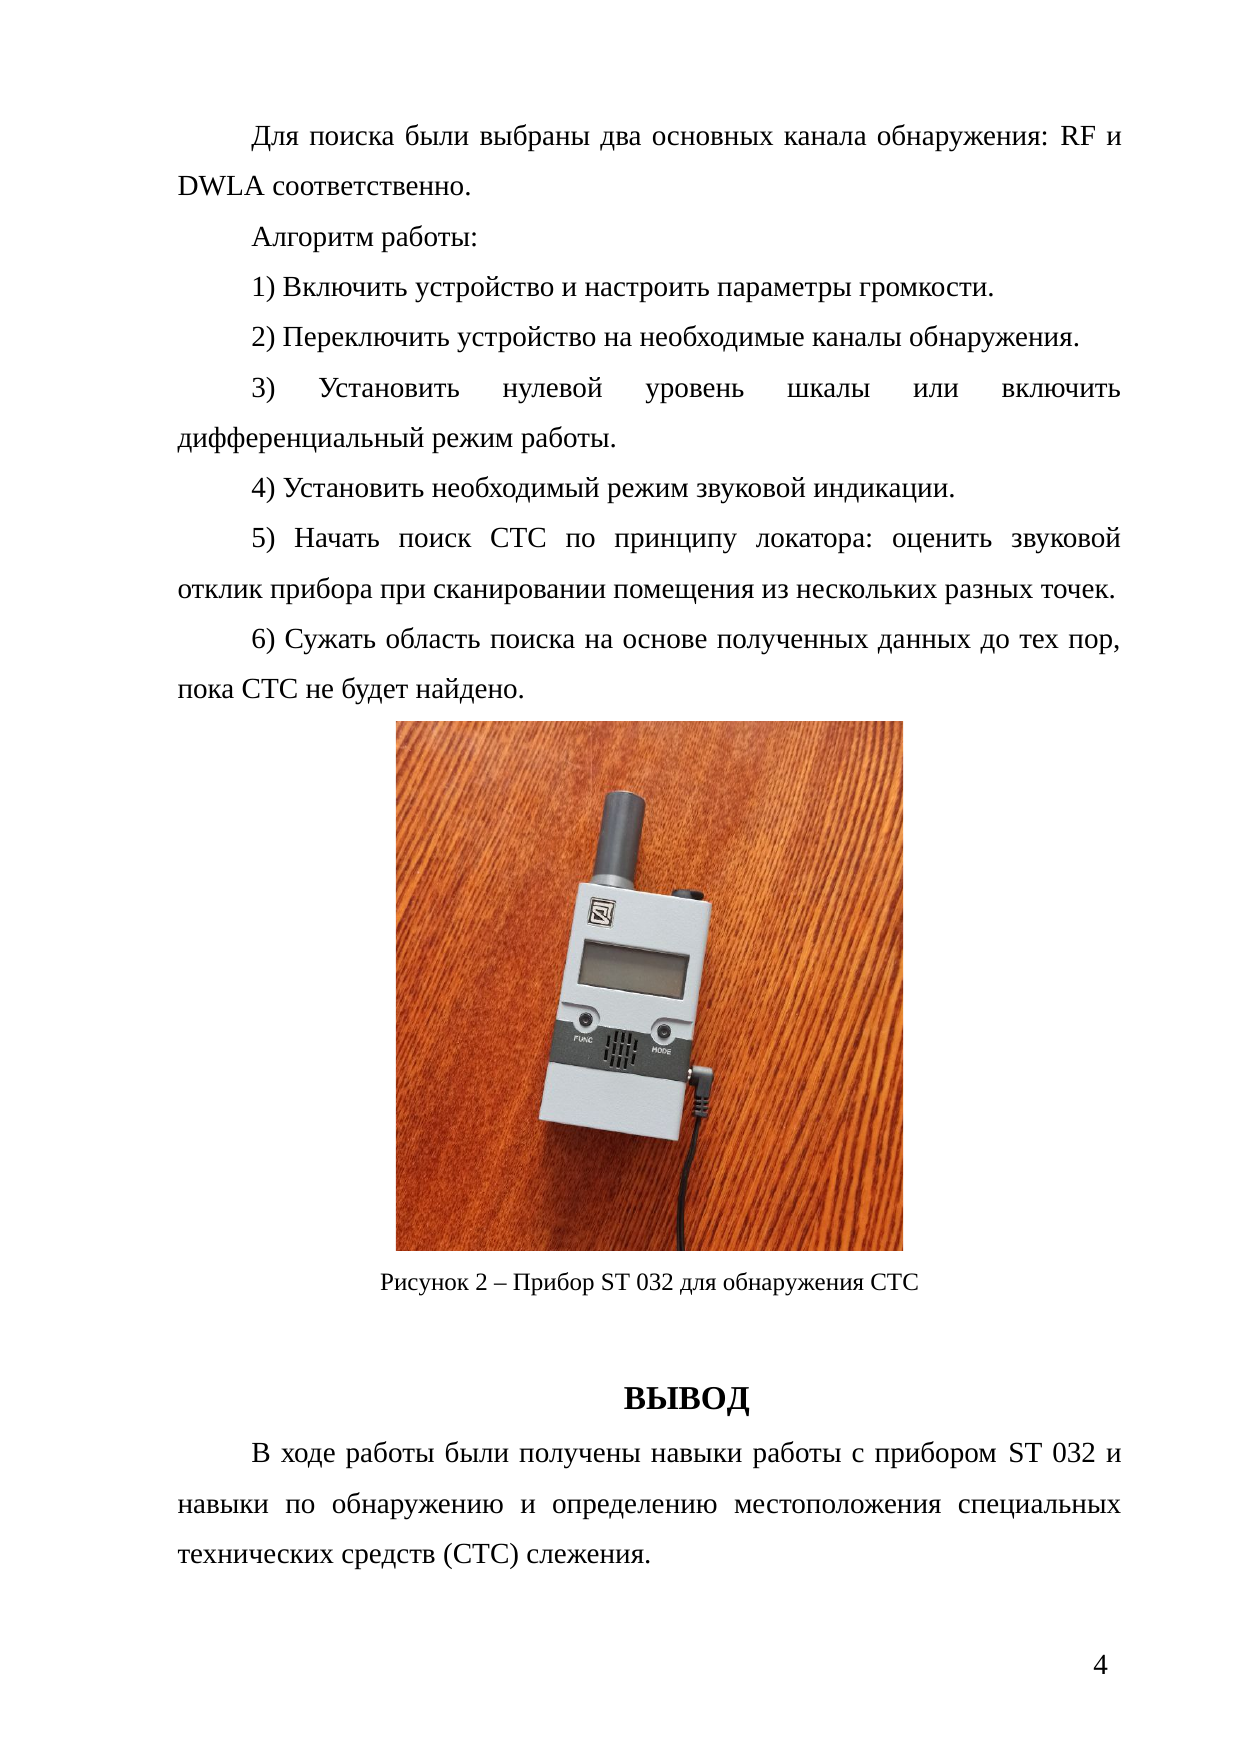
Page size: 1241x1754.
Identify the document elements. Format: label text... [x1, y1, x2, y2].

text ВЫВОД [177, 1378, 1122, 1416]
text Алгоритм работы: [177, 219, 1122, 252]
text В ходе работы были получены навыки работы с прибором ST 032 и навыки по обнаружению и определению местоположения специальных технических средств (СТС) слежения. [177, 1436, 1122, 1570]
text 1) Включить устройство и настроить параметры громкости. [177, 269, 1122, 303]
text 2) Переключить устройство на необходимые каналы обнаружения. [177, 319, 1122, 353]
text Рисунок 2 – Прибор ST 032 для обнаружения СТС [177, 1267, 1122, 1296]
text 5) Начать поиск СТС по принципу локатора: оценить звуковой отклик прибора при сканировании помещения из нескольких разных точек. [177, 521, 1122, 604]
text 6) Сужать область поиска на основе полученных данных до тех пор, пока СТС не будет найдено. [177, 621, 1122, 705]
picture [395, 721, 904, 1251]
text 4) Установить необходимый режим звуковой индикации. [177, 470, 1122, 504]
text 3) Установить нулевой уровень шкалы или включить дифференциальный режим работы. [177, 370, 1122, 453]
text Для поиска были выбраны два основных канала обнаружения: RF и DWLA соответственно. [177, 118, 1122, 202]
